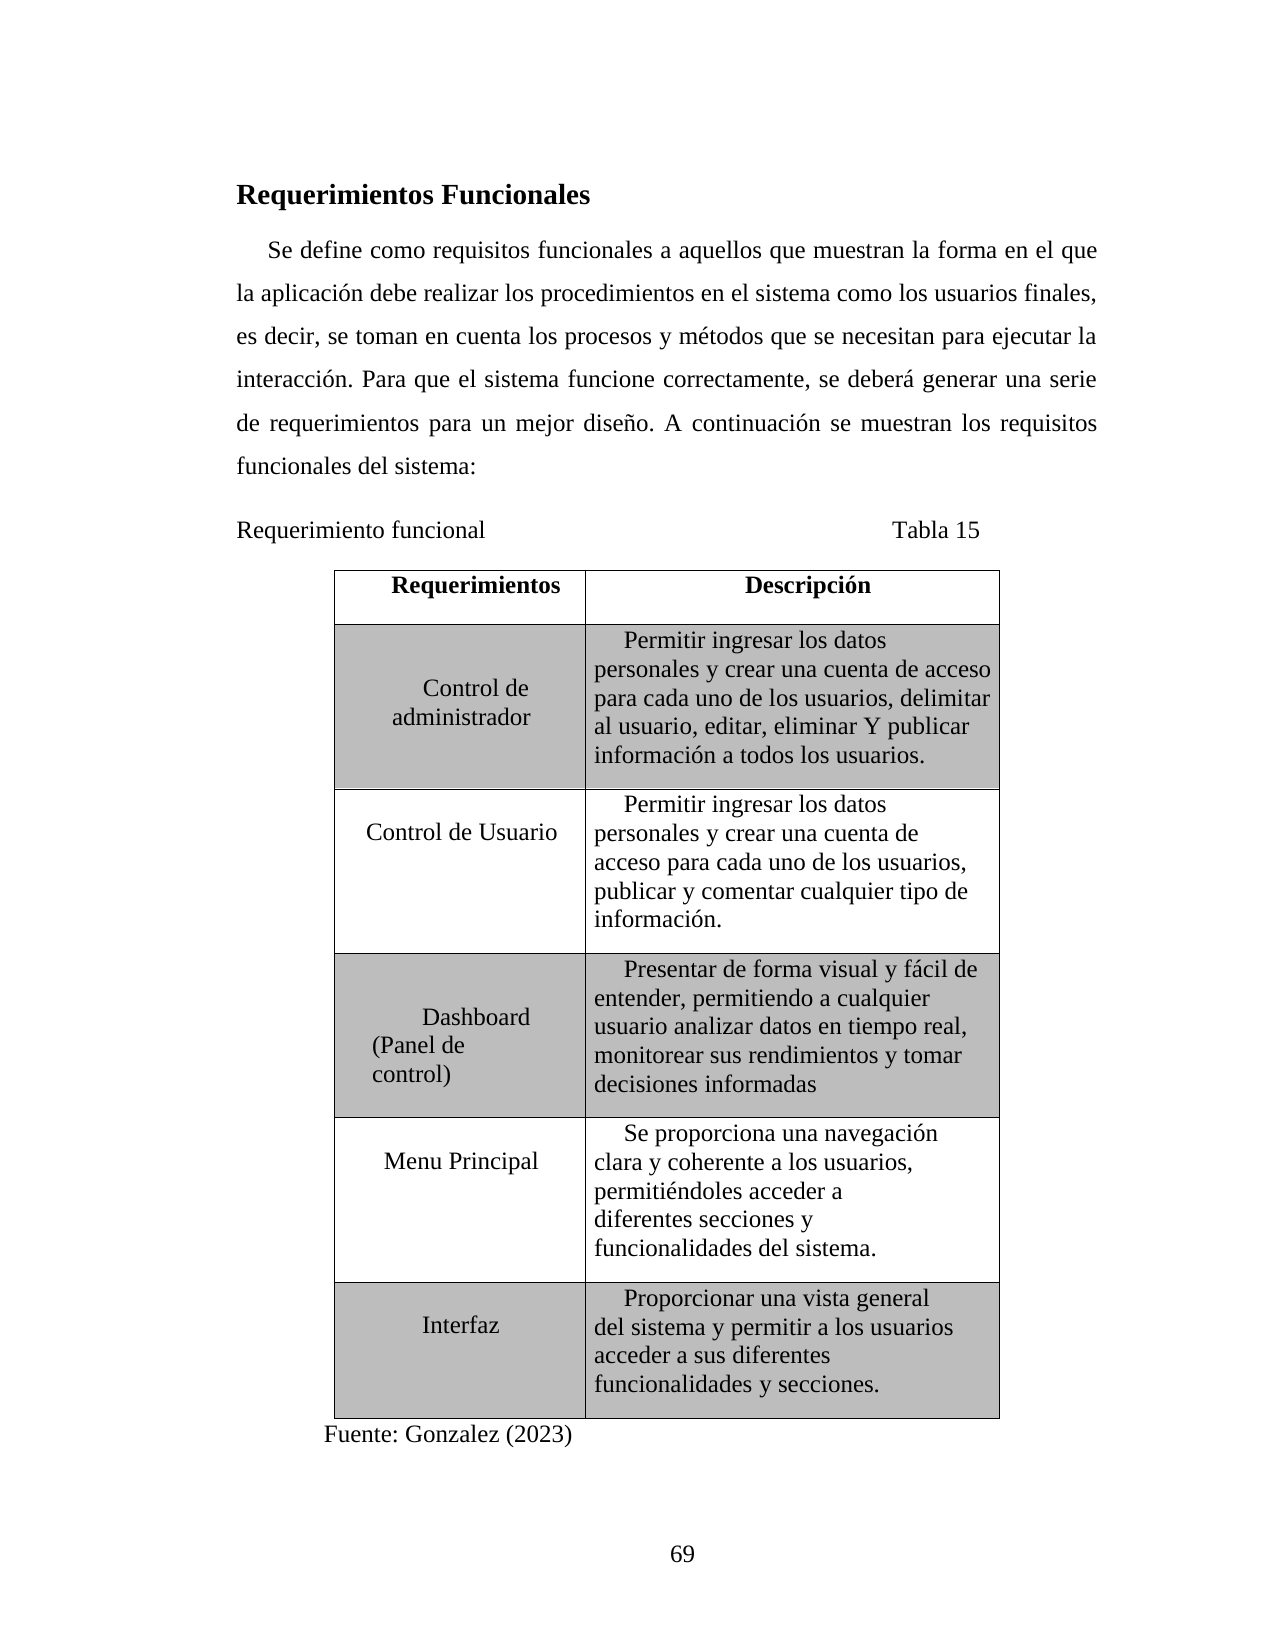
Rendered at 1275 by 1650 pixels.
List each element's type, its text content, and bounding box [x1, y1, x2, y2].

table_cell Interfaz [335, 1283, 585, 1418]
table_cell Proporcionar una vista general del sistema y permitir a los usuarios acceder a sus diferentes funcionalidades y secciones. [586, 1283, 999, 1418]
text Fuente: Gonzalez (2023) [324, 1419, 1256, 1447]
table_cell Se proporciona una navegación clara y coherente a los usuarios, permitiéndoles acceder a diferentes secciones y funcionalidades del sistema. [586, 1118, 999, 1282]
subtitle Requerimientos Funcionales [236, 177, 1256, 210]
table_cell Menu Principal [335, 1118, 585, 1282]
text Se define como requisitos funcionales a aquellos que muestran la forma en el que la aplicación debe realizar los procedimientos en el sistema como los usuarios finales, es decir, se toman en cuenta los procesos y métodos que se necesitan para ejecutar la interacción. Para que el sistema funcione correctamente, se deberá generar una serie de requerimientos para un mejor diseño. A continuación se muestran los requisitos funcionales del sistema: [236, 235, 1098, 479]
table_cell Control de Usuario [335, 790, 585, 953]
table_header Requerimientos [335, 571, 585, 624]
table_cell Permitir ingresar los datos personales y crear una cuenta de acceso para cada uno de los usuarios, delimitar al usuario, editar, eliminar Y publicar información a todos los usuarios. [586, 625, 999, 788]
text Requerimiento funcional Tabla 15 [236, 515, 1256, 544]
table_cell Permitir ingresar los datos personales y crear una cuenta de acceso para cada uno de los usuarios, publicar y comentar cualquier tipo de información. [586, 790, 999, 953]
table_cell Presentar de forma visual y fácil de entender, permitiendo a cualquier usuario analizar datos en tiempo real, monitorear sus rendimientos y tomar decisiones informadas [586, 954, 999, 1117]
table_cell Control de administrador [335, 625, 585, 788]
table_cell Dashboard (Panel de control) [335, 954, 585, 1117]
table_header Descripción [586, 571, 999, 624]
